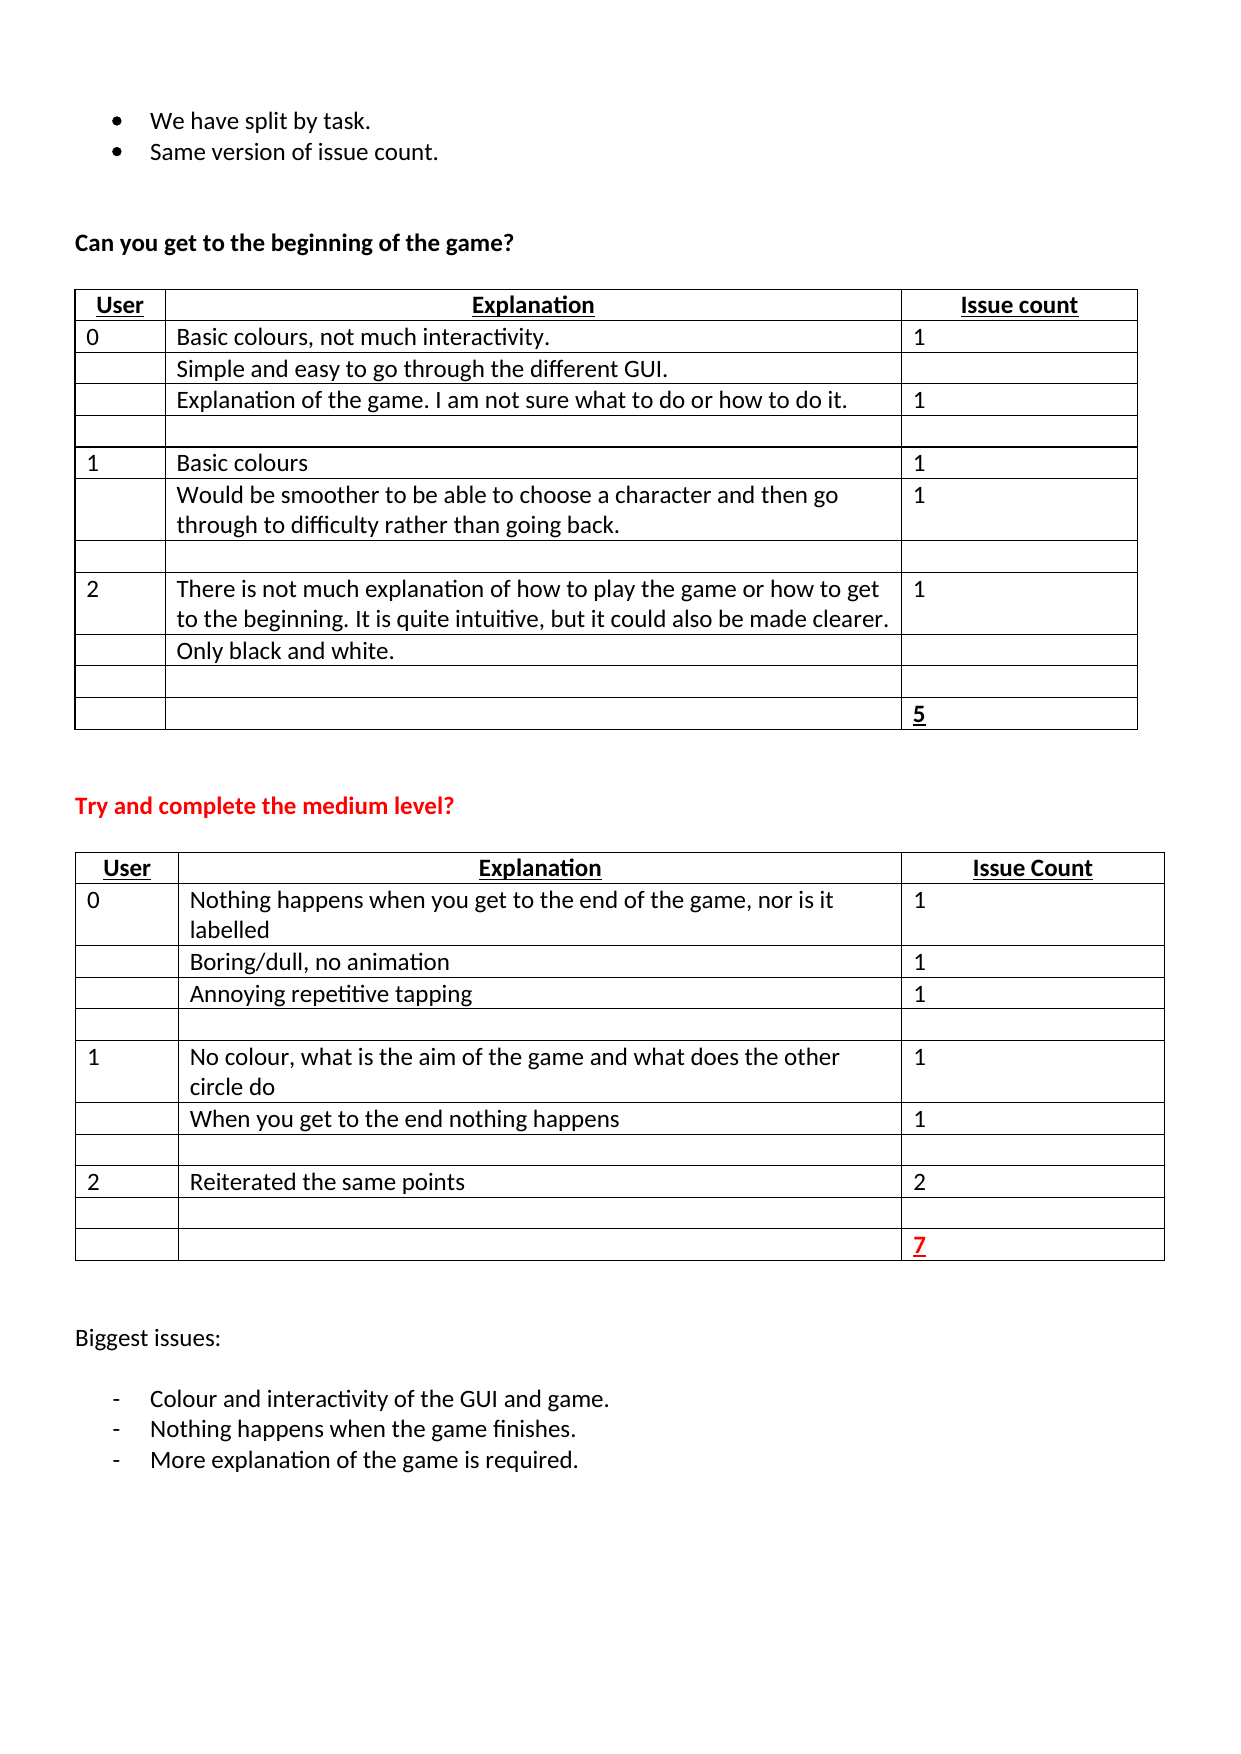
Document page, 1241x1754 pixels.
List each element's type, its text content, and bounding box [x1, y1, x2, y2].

table_cell [76, 978, 178, 1008]
table_cell 1 [902, 978, 1164, 1008]
table_cell [76, 1103, 178, 1133]
table_cell [76, 1198, 178, 1228]
table_cell [76, 946, 178, 977]
table_cell [902, 1009, 1164, 1040]
table_cell Simple and easy to go through the different GUI. [166, 353, 901, 383]
table_cell [179, 1198, 901, 1228]
table_cell Nothing happens when you get to the end of the game, nor is it labelled [179, 884, 901, 945]
table_cell Annoying repetitive tapping [179, 978, 901, 1008]
table_cell [179, 1009, 901, 1040]
table_cell 1 [902, 573, 1137, 634]
table_cell [76, 666, 165, 697]
text Can you get to the beginning of the game? [75, 228, 1165, 258]
table_cell 0 [76, 884, 178, 945]
table_cell [179, 1135, 901, 1165]
table_cell 2 [76, 1166, 178, 1197]
table_cell [902, 666, 1137, 697]
table_header Explanation [179, 853, 901, 883]
table_header User [76, 290, 165, 320]
table_cell 1 [902, 448, 1137, 478]
text Biggest issues: [75, 1322, 1165, 1352]
table_cell Only black and white. [166, 635, 901, 665]
table_cell 1 [902, 946, 1164, 977]
table_header Explanation [166, 290, 901, 320]
table_cell [76, 479, 165, 540]
table_cell [76, 353, 165, 383]
table_cell Explanation of the game. I am not sure what to do or how to do it. [166, 384, 901, 415]
table_cell [76, 1229, 178, 1260]
table_cell [166, 698, 901, 728]
table_cell 0 [76, 321, 165, 352]
table_cell [76, 384, 165, 415]
table_cell [166, 416, 901, 446]
table_cell 2 [76, 573, 165, 634]
list Colour and interactivity of the GUI and game. [112, 1383, 1165, 1413]
table_cell Reiterated the same points [179, 1166, 901, 1197]
table_header Issue count [902, 290, 1137, 320]
table_cell [76, 1009, 178, 1040]
table_cell [902, 1135, 1164, 1165]
list Nothing happens when the game finishes. [112, 1413, 1165, 1444]
table_cell 1 [76, 1041, 178, 1102]
table_cell [179, 1229, 901, 1260]
table_cell 1 [902, 321, 1137, 352]
table_cell [902, 635, 1137, 665]
table_cell No colour, what is the aim of the game and what does the other circle do [179, 1041, 901, 1102]
table_cell [76, 1135, 178, 1165]
table_cell Basic colours [166, 448, 901, 478]
table_cell When you get to the end nothing happens [179, 1103, 901, 1133]
text Try and complete the medium level? [75, 791, 1165, 821]
table_cell 5 [902, 698, 1137, 728]
table_cell There is not much explanation of how to play the game or how to get to the beginning. It is quite intuitive, but it could also be made clearer. [166, 573, 901, 634]
table_cell [902, 541, 1137, 572]
table_cell [76, 541, 165, 572]
table_cell [902, 353, 1137, 383]
table_cell 1 [902, 1041, 1164, 1102]
table_cell [902, 416, 1137, 446]
table_header User [76, 853, 178, 883]
table_cell [76, 635, 165, 665]
table_cell 7 [902, 1229, 1164, 1260]
table_cell [166, 666, 901, 697]
table_cell Basic colours, not much interactivity. [166, 321, 901, 352]
list Same version of issue count. [112, 136, 1165, 167]
table_cell [76, 698, 165, 728]
table_header Issue Count [902, 853, 1164, 883]
table_cell [902, 1198, 1164, 1228]
table_cell 1 [902, 1103, 1164, 1133]
table_cell [166, 541, 901, 572]
table_cell 1 [902, 384, 1137, 415]
table_cell Boring/dull, no animation [179, 946, 901, 977]
table_cell 1 [76, 448, 165, 478]
list More explanation of the game is required. [112, 1444, 1165, 1474]
table_cell Would be smoother to be able to choose a character and then go through to difficulty rather than going back. [166, 479, 901, 540]
table_cell 2 [902, 1166, 1164, 1197]
list We have split by task. [112, 106, 1165, 136]
table_cell 1 [902, 884, 1164, 945]
table_cell [76, 416, 165, 446]
table_cell 1 [902, 479, 1137, 540]
